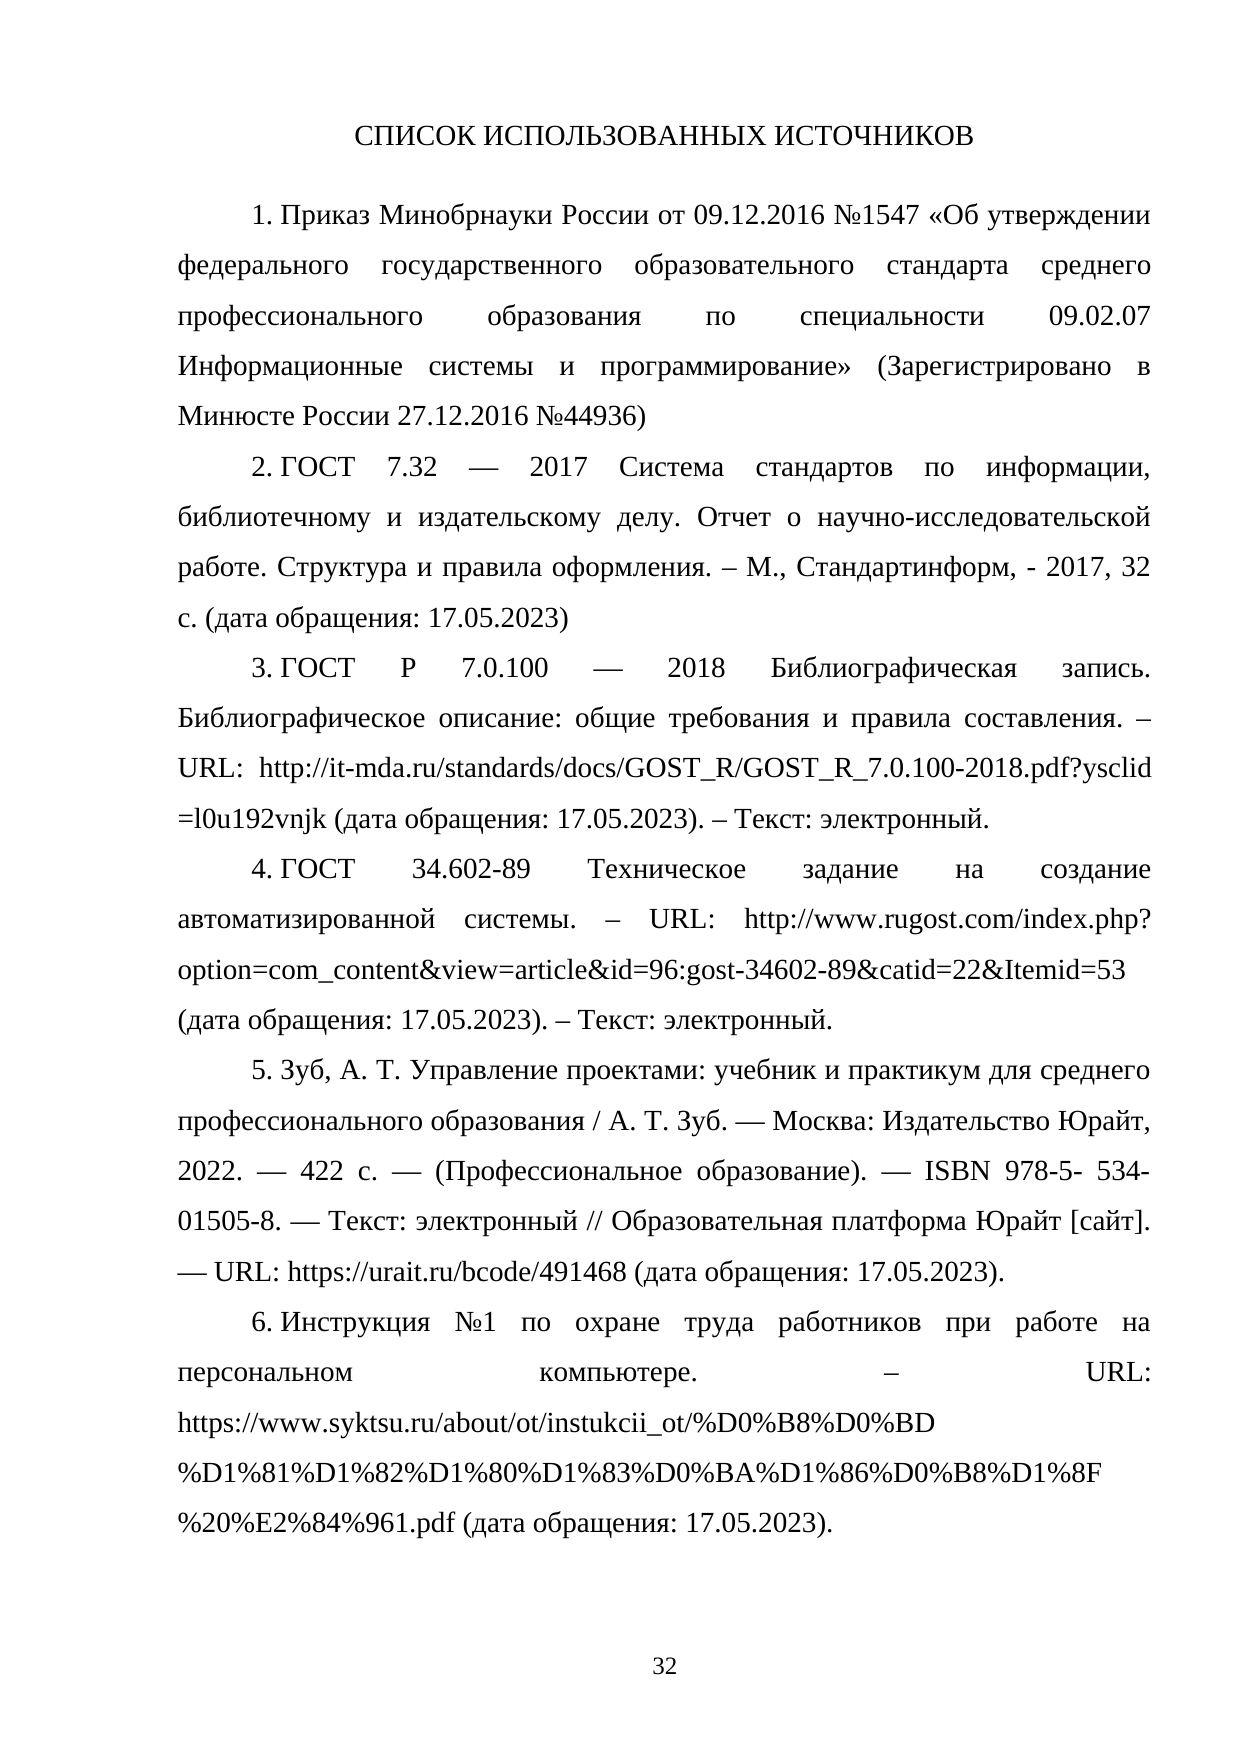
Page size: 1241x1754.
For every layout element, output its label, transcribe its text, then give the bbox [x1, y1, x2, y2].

text Зуб, А. Т. Управление проектами: учебник и практикум для среднего профессионального образования / А. Т. Зуб. — Москва: Издательство Юрайт, 2022. — 422 с. — (Профессиональное образование). — ISBN 978-5- 534-01505-8. — Текст: электронный // Образовательная платформа Юрайт [сайт]. — URL: https://urait.ru/bcode/491468 (дата обращения: 17.05.2023). [177, 1052, 1152, 1287]
text СПИСОК ИСПОЛЬЗОВАННЫХ ИСТОЧНИКОВ [177, 118, 1152, 152]
text Приказ Минобрнауки России от 09.12.2016 №1547 «Об утверждении федерального государственного образовательного стандарта среднего профессионального образования по специальности 09.02.07 Информационные системы и программирование» (Зарегистрировано в Минюсте России 27.12.2016 №44936) [177, 197, 1152, 432]
text Инструкция №1 по охране труда работников при работе на персональном компьютере. – URL: https://www.syktsu.ru/about/ot/instukcii_ot/%D0%B8%D0%BD%D1%81%D1%82%D1%80%D1%83%D0%BA%D1%86%D0%B8%D1%8F%20%E2%84%961.pdf (дата обращения: 17.05.2023). [177, 1304, 1152, 1539]
text ГОСТ Р 7.0.100 ― 2018 Библиографическая запись. Библиографическое описание: общие требования и правила составления. – URL: http://it-mda.ru/standards/docs/GOST_R/GOST_R_7.0.100-2018.pdf?ysclid =l0u192vnjk (дата обращения: 17.05.2023). – Текст: электронный. [177, 650, 1152, 834]
text ГОСТ 7.32 ― 2017 Система стандартов по информации, библиотечному и издательскому делу. Отчет о научно-исследовательской работе. Структура и правила оформления. – М., Стандартинформ, - 2017, 32 с. (дата обращения: 17.05.2023) [177, 449, 1152, 633]
text ГОСТ 34.602-89 Техническое задание на создание автоматизированной системы. – URL: http://www.rugost.com/index.php?option=com_content&view=article&id=96:gost-34602-89&catid=22&Itemid=53 (дата обращения: 17.05.2023). – Текст: электронный. [177, 851, 1152, 1036]
